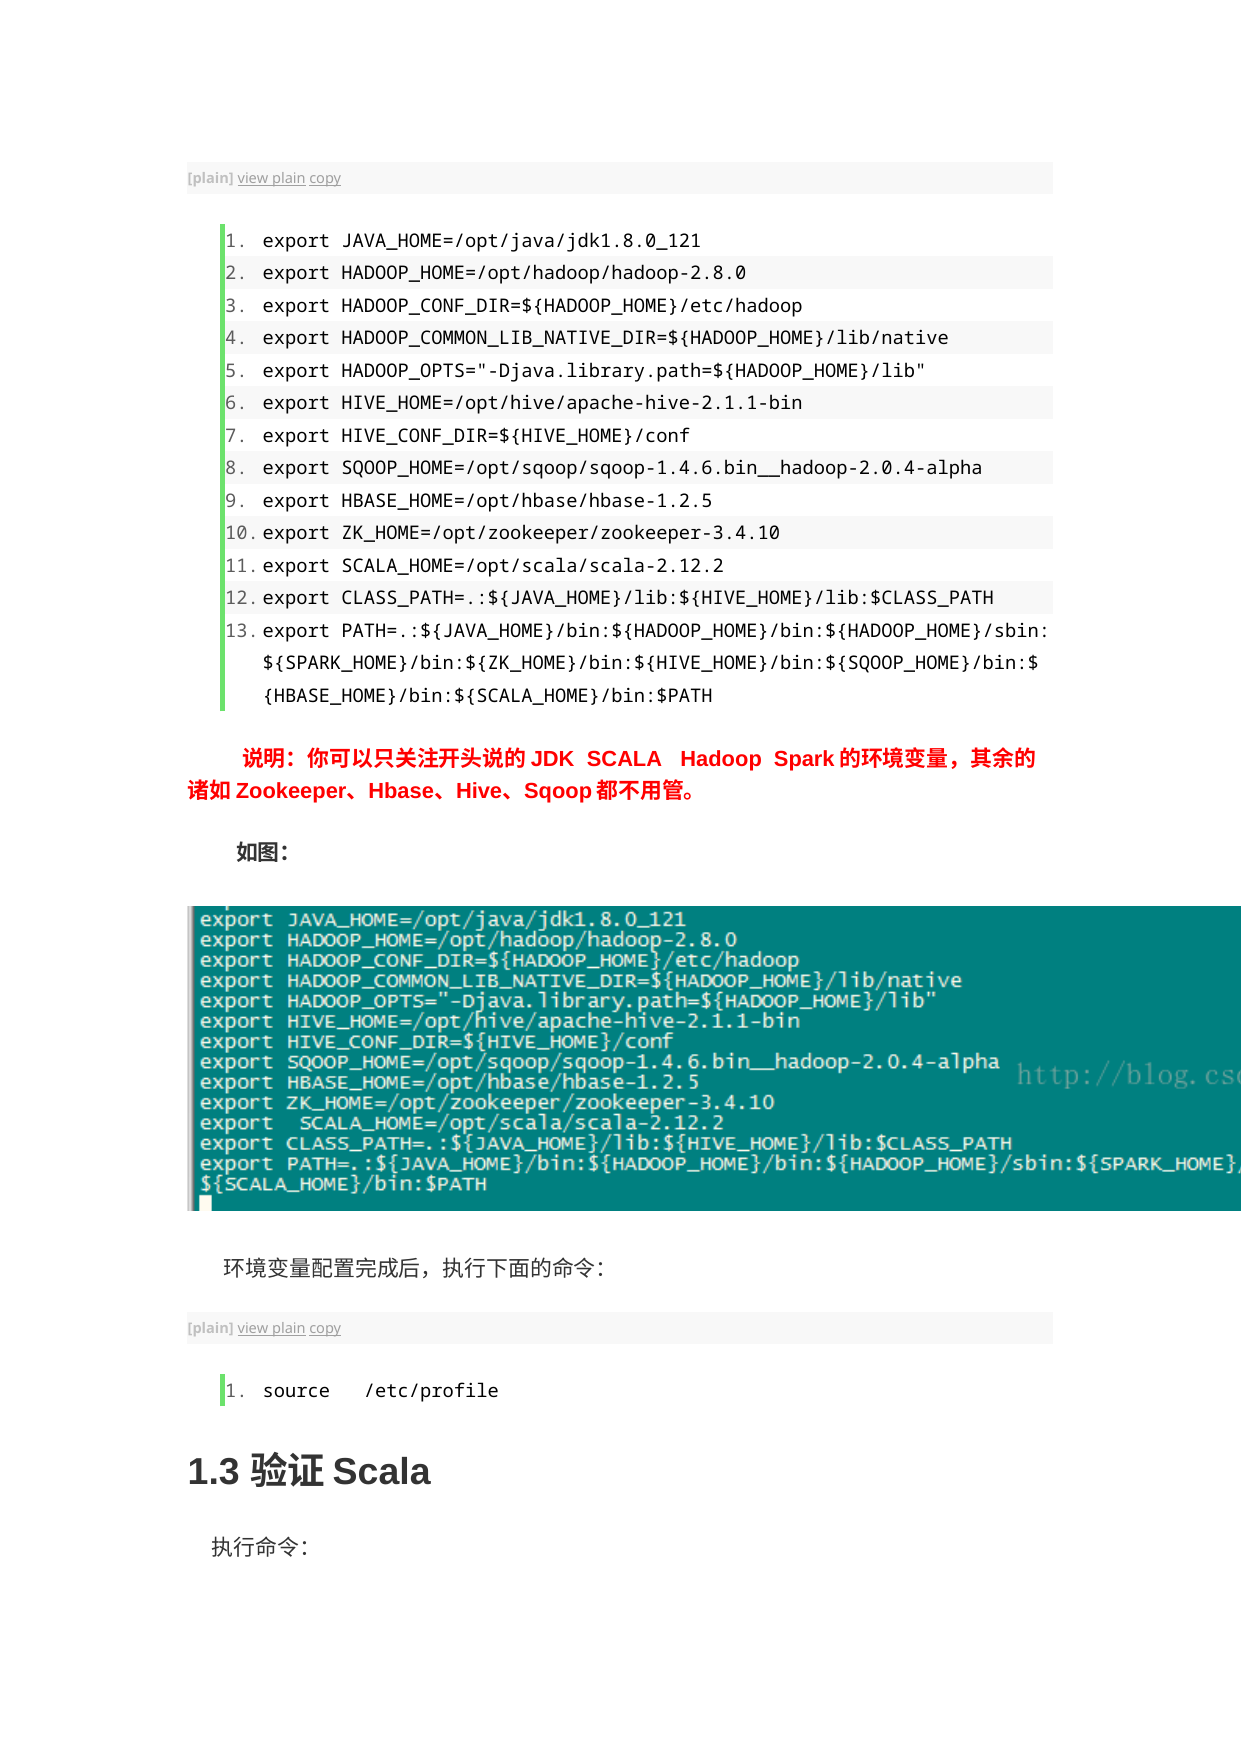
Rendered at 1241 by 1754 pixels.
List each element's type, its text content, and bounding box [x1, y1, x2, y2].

text [plain] view plain copy [187, 1312, 1053, 1344]
list export PATH=.:${JAVA_HOME}/bin:${HADOOP_HOME}/bin:${HADOOP_HOME}/sbin:${SPARK_HOME}/bin:${ZK_HOME}/bin:${HIVE_HOME}/bin:${SQOOP_HOME}/bin:${HBASE_HOME}/bin:${SCALA_HOME}/bin:$PATH [225, 614, 1053, 711]
picture [187, 906, 1241, 1211]
text 说明：你可以只关注开头说的JDK SCALA Hadoop Spark的环境变量，其余的诸如Zookeeper、Hbase、Hive、Sqoop都不用管。 [187, 740, 1053, 805]
list export HIVE_HOME=/opt/hive/apache-hive-2.1.1-bin [225, 386, 1053, 419]
list export CLASS_PATH=.:${JAVA_HOME}/lib:${HIVE_HOME}/lib:$CLASS_PATH [225, 581, 1053, 614]
text 执行命令： [187, 1529, 1053, 1562]
list export HBASE_HOME=/opt/hbase/hbase-1.2.5 [225, 484, 1053, 516]
list export ZK_HOME=/opt/zookeeper/zookeeper-3.4.10 [225, 516, 1053, 549]
list export HIVE_CONF_DIR=${HIVE_HOME}/conf [225, 419, 1053, 451]
list export SQOOP_HOME=/opt/sqoop/sqoop-1.4.6.bin__hadoop-2.0.4-alpha [225, 451, 1053, 484]
list source /etc/profile [225, 1374, 1053, 1406]
list export SCALA_HOME=/opt/scala/scala-2.12.2 [225, 549, 1053, 581]
list export JAVA_HOME=/opt/java/jdk1.8.0_121 [225, 224, 1053, 256]
list export HADOOP_OPTS="-Djava.library.path=${HADOOP_HOME}/lib" [225, 354, 1053, 386]
subtitle 1.3 验证Scala [187, 1435, 1053, 1500]
list export HADOOP_CONF_DIR=${HADOOP_HOME}/etc/hadoop [225, 289, 1053, 321]
text [plain] view plain copy [187, 162, 1053, 194]
text 如图： [187, 834, 1053, 867]
text 环境变量配置完成后，执行下面的命令： [187, 1250, 1053, 1283]
list export HADOOP_HOME=/opt/hadoop/hadoop-2.8.0 [225, 256, 1053, 289]
list export HADOOP_COMMON_LIB_NATIVE_DIR=${HADOOP_HOME}/lib/native [225, 321, 1053, 354]
